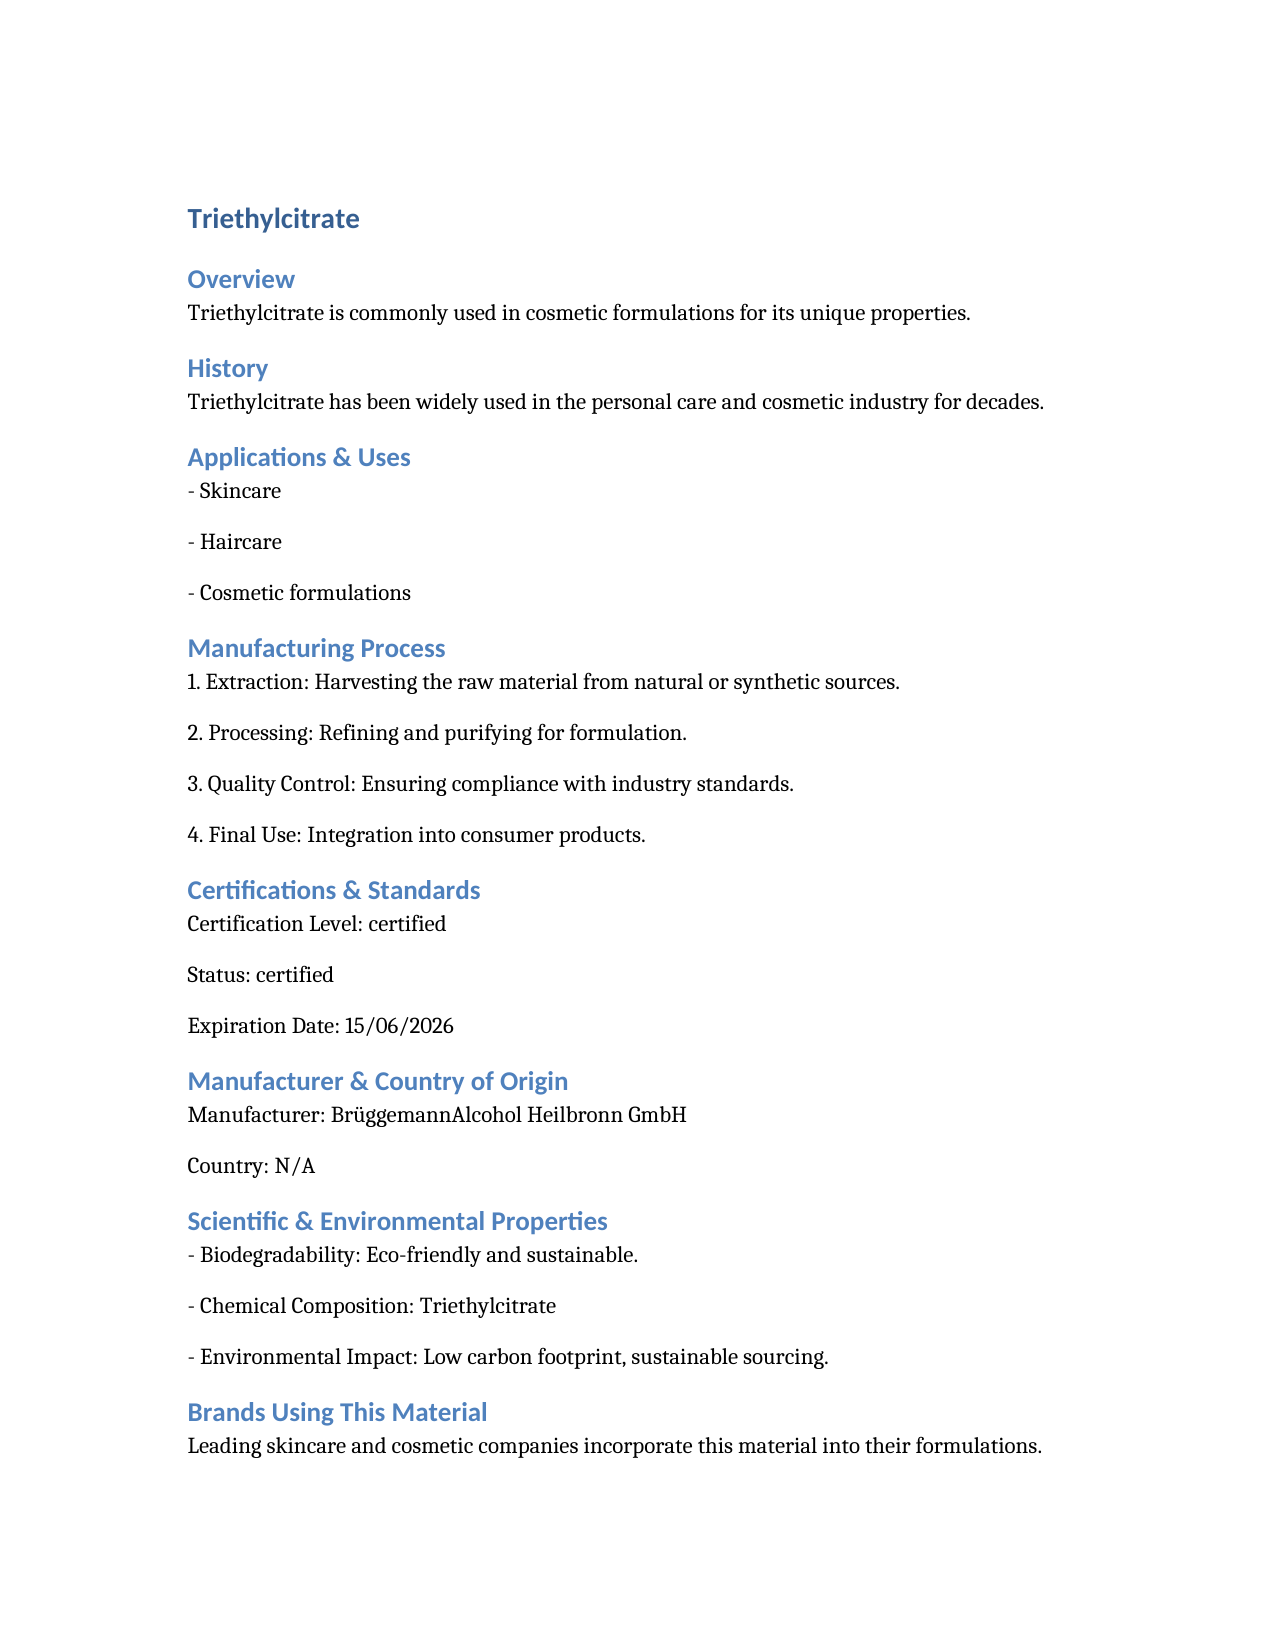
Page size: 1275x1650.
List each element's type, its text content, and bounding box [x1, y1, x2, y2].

text - Haircare [187, 529, 1087, 555]
subtitle Brands Using This Material [187, 1395, 1087, 1428]
text 1. Extraction: Harvesting the raw material from natural or synthetic sources. [187, 669, 1087, 695]
text Expiration Date: 15/06/2026 [187, 1013, 1087, 1039]
text - Biodegradability: Eco-friendly and sustainable. [187, 1242, 1087, 1268]
subtitle History [187, 351, 1087, 384]
text Status: certified [187, 962, 1087, 988]
text Manufacturer: BrüggemannAlcohol Heilbronn GmbH [187, 1102, 1087, 1128]
text 3. Quality Control: Ensuring compliance with industry standards. [187, 771, 1087, 797]
text 4. Final Use: Integration into consumer products. [187, 822, 1087, 848]
text - Cosmetic formulations [187, 580, 1087, 606]
text Triethylcitrate has been widely used in the personal care and cosmetic industry for decades. [187, 389, 1087, 415]
subtitle Manufacturing Process [187, 631, 1087, 664]
subtitle Applications & Uses [187, 440, 1087, 473]
text Certification Level: certified [187, 911, 1087, 937]
subtitle Triethylcitrate [187, 200, 1087, 236]
text Country: N/A [187, 1153, 1087, 1179]
text - Chemical Composition: Triethylcitrate [187, 1293, 1087, 1319]
subtitle Certifications & Standards [187, 873, 1087, 906]
text - Environmental Impact: Low carbon footprint, sustainable sourcing. [187, 1344, 1087, 1370]
text - Skincare [187, 478, 1087, 504]
text Leading skincare and cosmetic companies incorporate this material into their formulations. [187, 1433, 1087, 1459]
subtitle Overview [187, 262, 1087, 295]
text 2. Processing: Refining and purifying for formulation. [187, 720, 1087, 746]
subtitle Scientific & Environmental Properties [187, 1204, 1087, 1237]
text Triethylcitrate is commonly used in cosmetic formulations for its unique properties. [187, 300, 1087, 326]
subtitle Manufacturer & Country of Origin [187, 1064, 1087, 1097]
